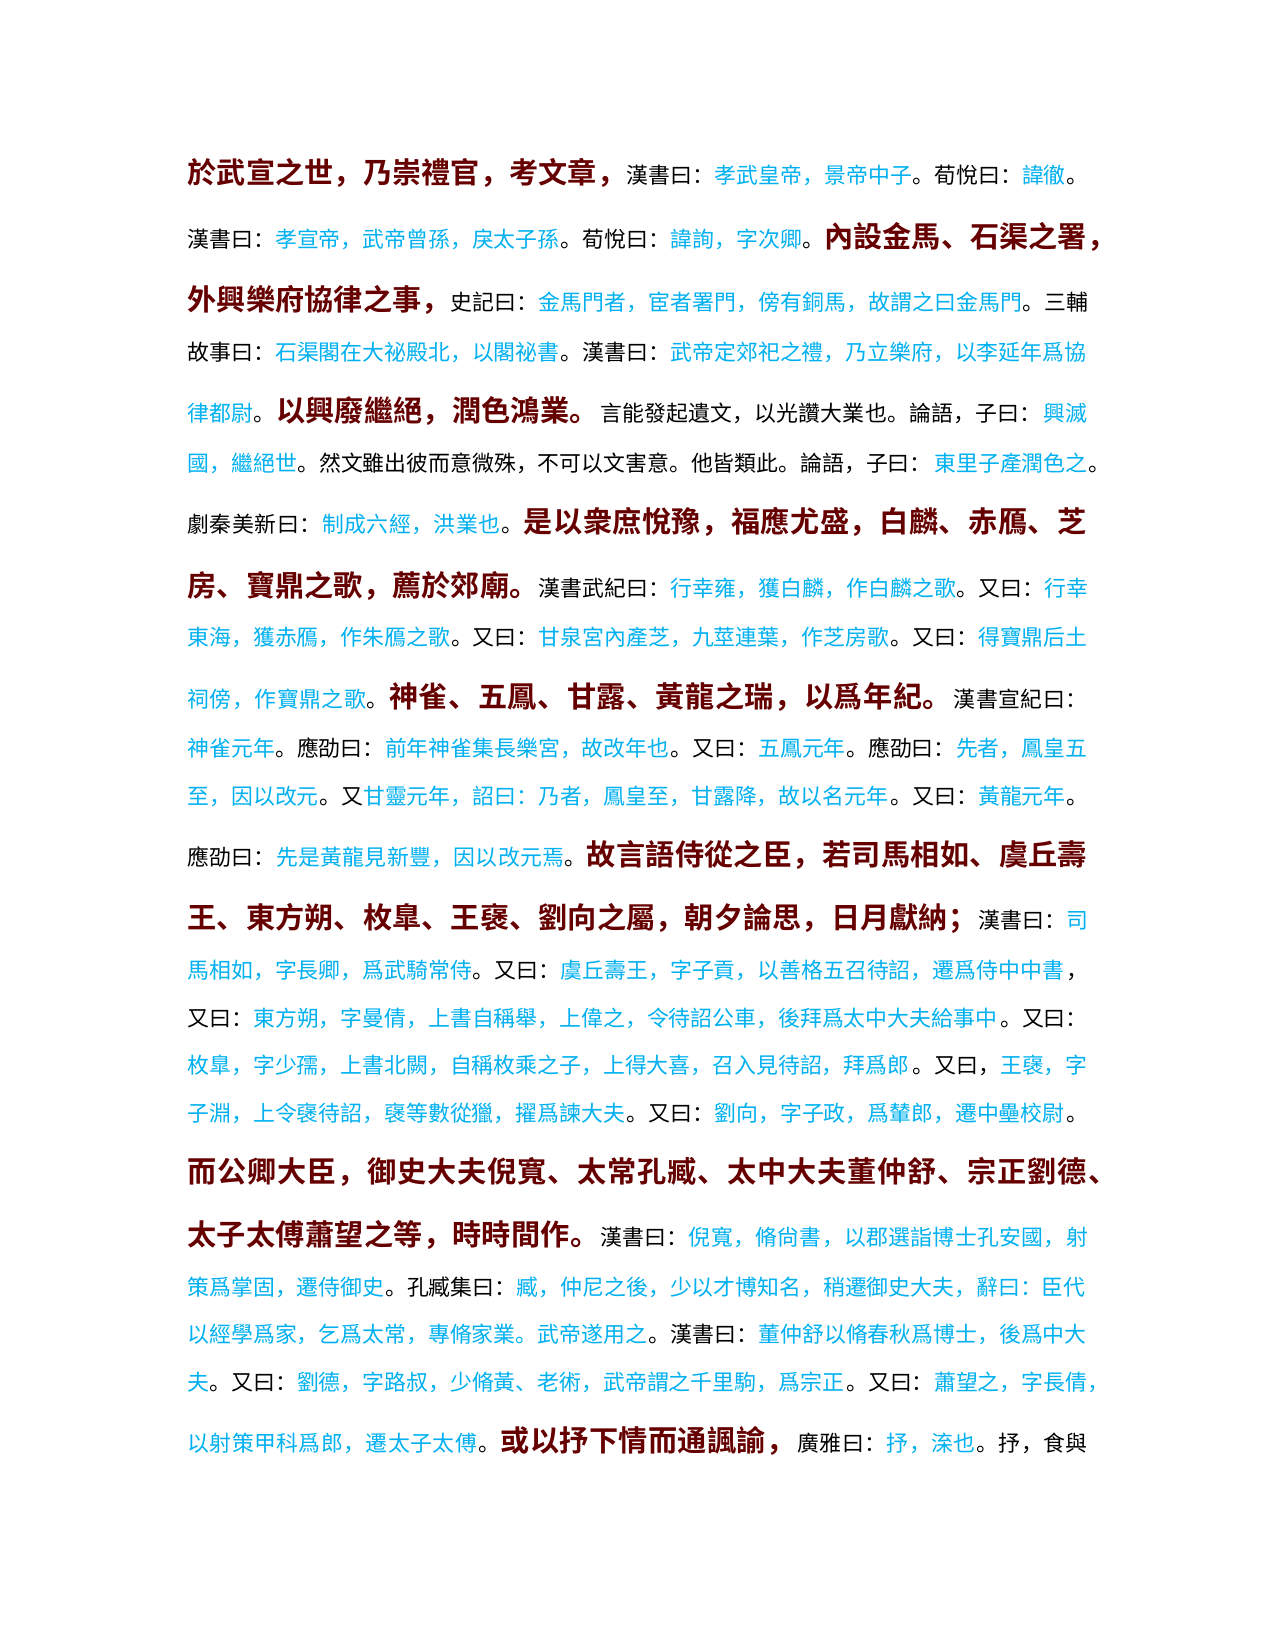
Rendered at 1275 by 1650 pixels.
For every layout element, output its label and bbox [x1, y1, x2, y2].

text [187, 150, 1088, 1460]
